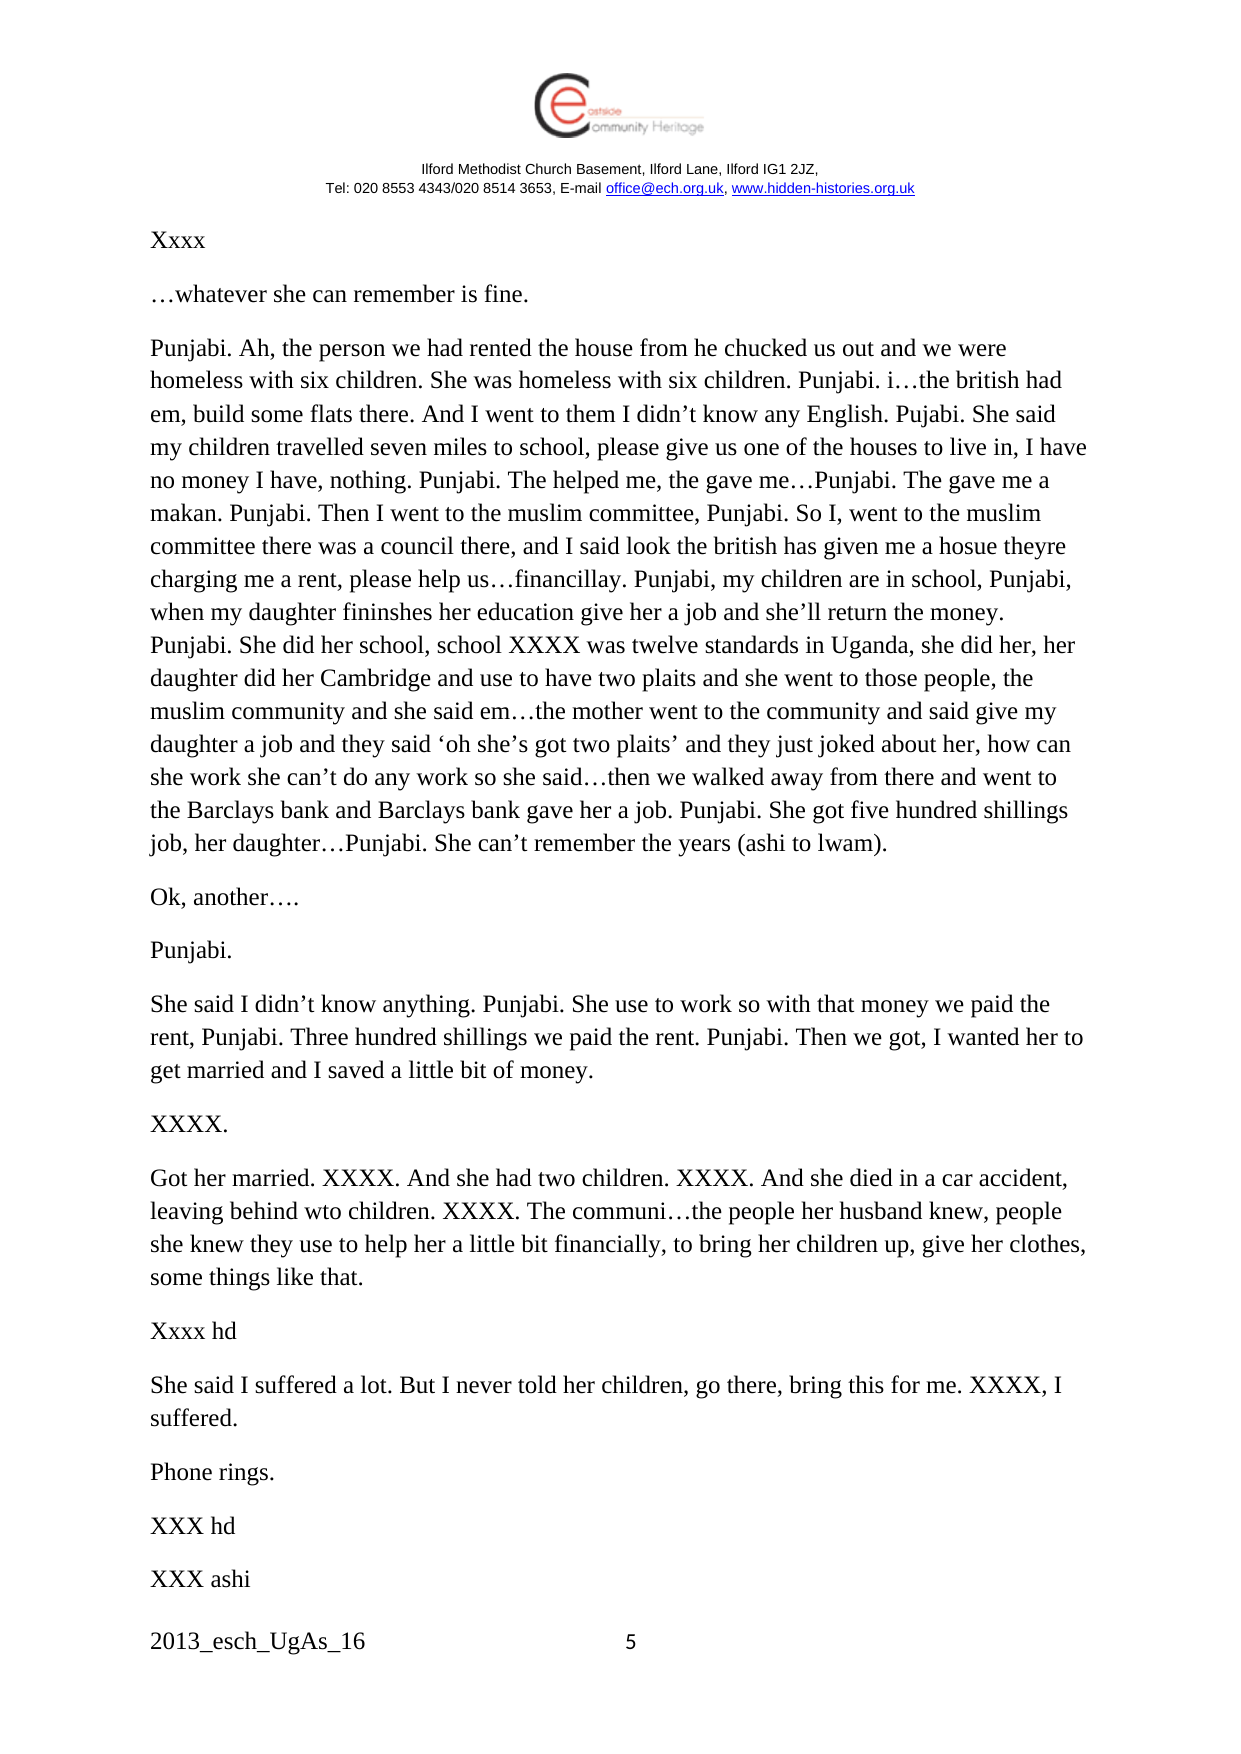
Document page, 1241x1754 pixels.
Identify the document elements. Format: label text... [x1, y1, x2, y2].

text She said I suffered a lot. But I never told her children, go there, bring this for me. XXXX, I suffered. [150, 1370, 1090, 1432]
text She said I didn’t know anything. Punjabi. She use to work so with that money we paid the rent, Punjabi. Three hundred shillings we paid the rent. Punjabi. Then we got, I wanted her to get married and I saved a little bit of money. [150, 989, 1090, 1084]
text XXX ashi [150, 1564, 1090, 1593]
text Ok, another…. [150, 882, 1090, 911]
text XXX hd [150, 1511, 1090, 1539]
picture [534, 73, 706, 138]
text Punjabi. Ah, the person we had rented the house from he chucked us out and we were homeless with six children. She was homeless with six children. Punjabi. i…the british had em, build some flats there. And I went to them I didn’t know any English. Pujabi. She said my children travelled seven miles to school, please give us one of the houses to live in, I have no money I have, nothing. Punjabi. The helped me, the gave me…Punjabi. The gave me a makan. Punjabi. Then I went to the muslim committee, Punjabi. So I, went to the muslim committee there was a council there, and I said look the british has given me a hosue theyre charging me a rent, please help us…financillay. Punjabi, my children are in school, Punjabi, when my daughter fininshes her education give her a job and she’ll return the money. Punjabi. She did her school, school XXXX was twelve standards in Uganda, she did her, her daughter did her Cambridge and use to have two plaits and she went to those people, the muslim community and she said em…the mother went to the community and said give my daughter a job and they said ‘oh she’s got two plaits’ and they just joked about her, how can she work she can’t do any work so she said…then we walked away from there and went to the Barclays bank and Barclays bank gave her a job. Punjabi. She got five hundred shillings job, her daughter…Punjabi. She can’t remember the years (ashi to lwam). [150, 333, 1090, 857]
text Punjabi. [150, 936, 1090, 964]
text Got her married. XXXX. And she had two children. XXXX. And she died in a car accident, leaving behind wto children. XXXX. The communi…the people her husband knew, people she knew they use to help her a little bit financially, to bring her children up, give her clothes, some things like that. [150, 1163, 1090, 1291]
text Phone rings. [150, 1457, 1090, 1486]
text Xxxx [150, 225, 1090, 254]
text XXXX. [150, 1109, 1090, 1138]
text …whatever she can remember is fine. [150, 279, 1090, 307]
text Xxxx hd [150, 1316, 1090, 1345]
